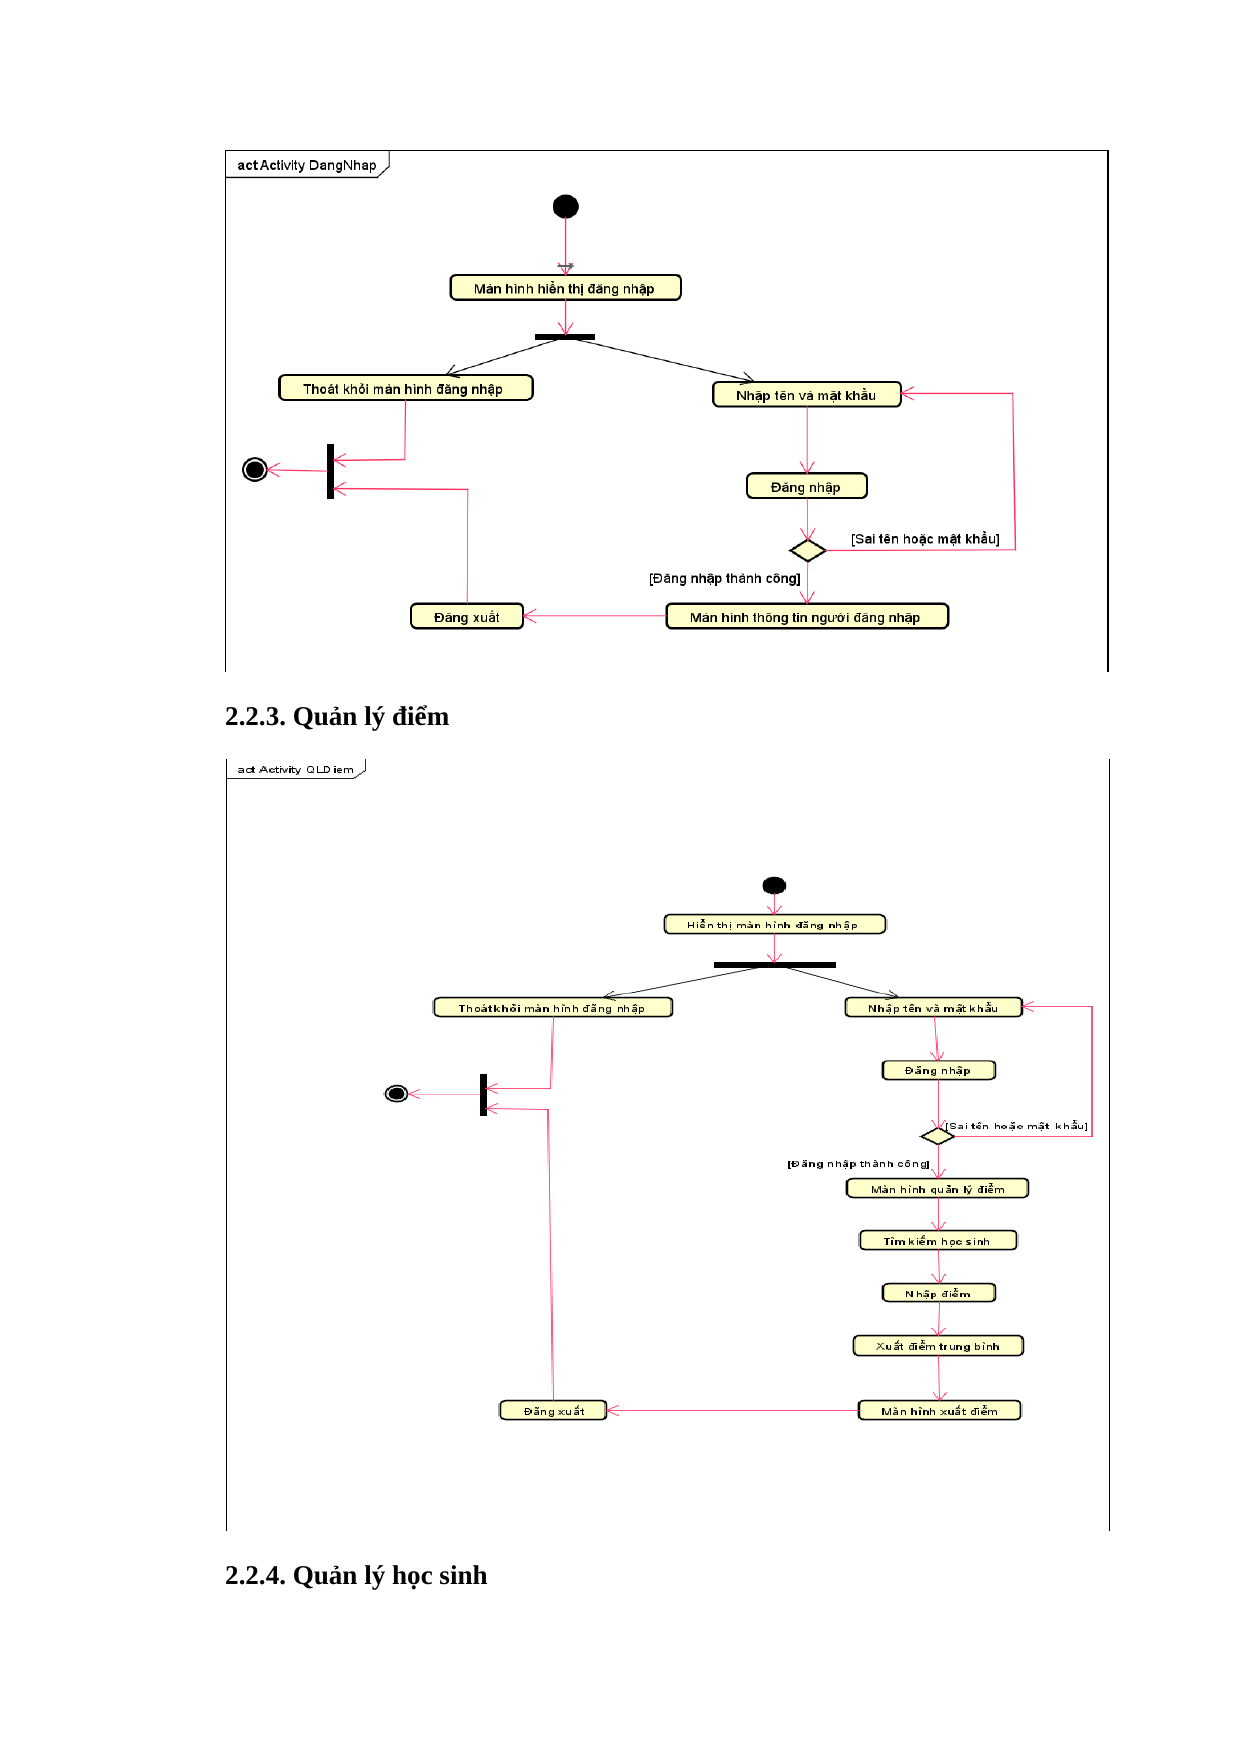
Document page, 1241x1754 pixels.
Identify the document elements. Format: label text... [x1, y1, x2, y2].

text 2.2.4. Quản lý học sinh [225, 1559, 1090, 1590]
text 2.2.3. Quản lý điểm [225, 700, 1090, 731]
picture [225, 150, 1110, 672]
picture [225, 759, 1113, 1531]
